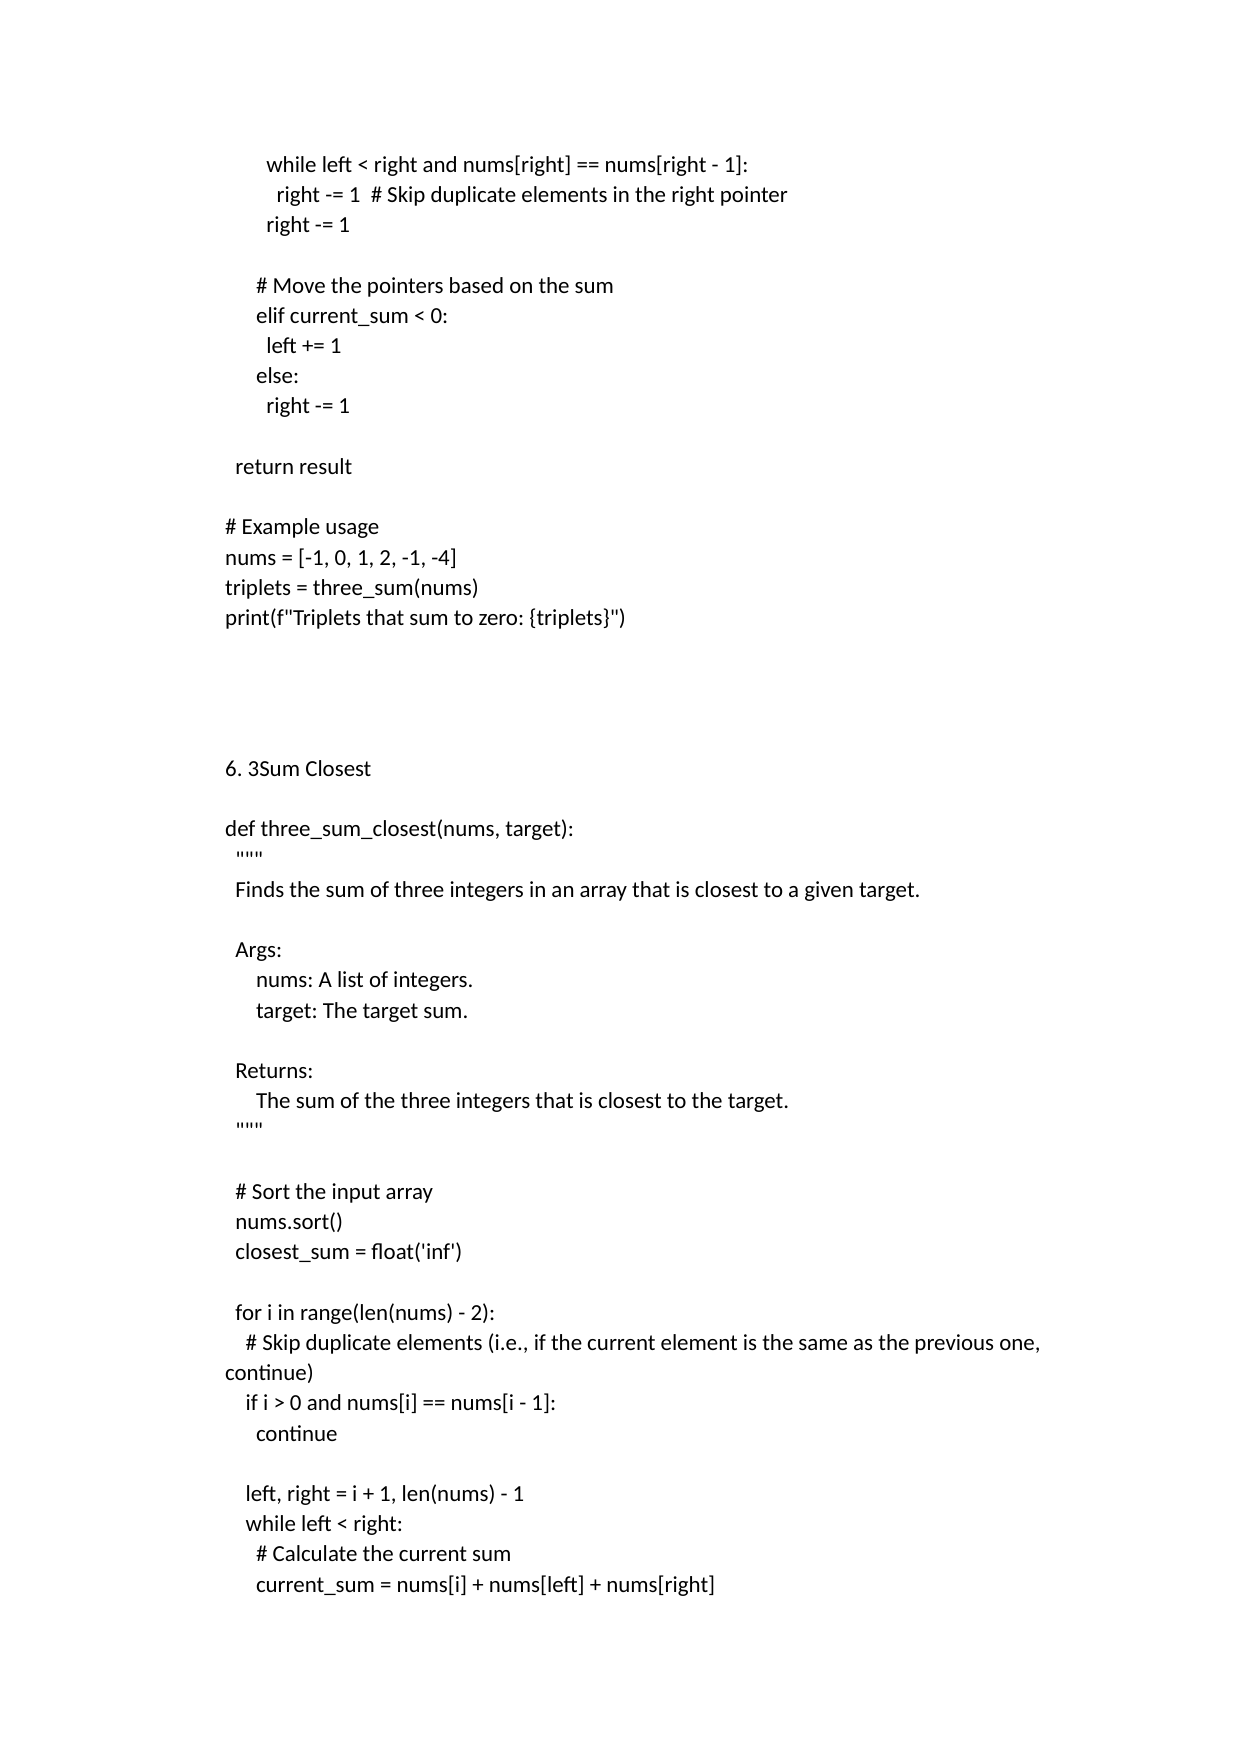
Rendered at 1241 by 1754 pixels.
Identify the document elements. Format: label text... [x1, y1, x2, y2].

list left, right = i + 1, len(nums) - 1 [225, 1479, 1090, 1507]
list Returns: [225, 1056, 1090, 1084]
list while left < right and nums[right] == nums[right - 1]: [225, 150, 1090, 178]
list Finds the sum of three integers in an array that is closest to a given target. [225, 875, 1090, 903]
list The sum of the three integers that is closest to the target. [225, 1086, 1090, 1114]
list print(f"Triplets that sum to zero: {triplets}") [225, 603, 1090, 631]
list # Calculate the current sum [225, 1539, 1090, 1568]
list continue [225, 1419, 1090, 1447]
list closest_sum = float('inf') [225, 1237, 1090, 1266]
list target: The target sum. [225, 996, 1090, 1024]
list nums.sort() [225, 1207, 1090, 1235]
list right -= 1 [225, 210, 1090, 238]
list 6. 3Sum Closest [225, 754, 1090, 782]
list elif current_sum < 0: [225, 301, 1090, 329]
list triplets = three_sum(nums) [225, 573, 1090, 601]
list left += 1 [225, 331, 1090, 359]
list # Sort the input array [225, 1177, 1090, 1205]
list else: [225, 361, 1090, 389]
list right -= 1 # Skip duplicate elements in the right pointer [225, 180, 1090, 208]
list nums = [-1, 0, 1, 2, -1, -4] [225, 543, 1090, 571]
list return result [225, 452, 1090, 480]
list # Move the pointers based on the sum [225, 271, 1090, 299]
list Args: [225, 935, 1090, 963]
list while left < right: [225, 1509, 1090, 1537]
list right -= 1 [225, 392, 1090, 420]
list current_sum = nums[i] + nums[left] + nums[right] [225, 1570, 1090, 1598]
list def three_sum_closest(nums, target): [225, 814, 1090, 843]
list if i > 0 and nums[i] == nums[i - 1]: [225, 1388, 1090, 1417]
list # Skip duplicate elements (i.e., if the current element is the same as the previous one, continue) [225, 1328, 1090, 1386]
list """ [225, 845, 1090, 873]
list for i in range(len(nums) - 2): [225, 1298, 1090, 1326]
list nums: A list of integers. [225, 966, 1090, 994]
list # Example usage [225, 512, 1090, 541]
list """ [225, 1117, 1090, 1145]
